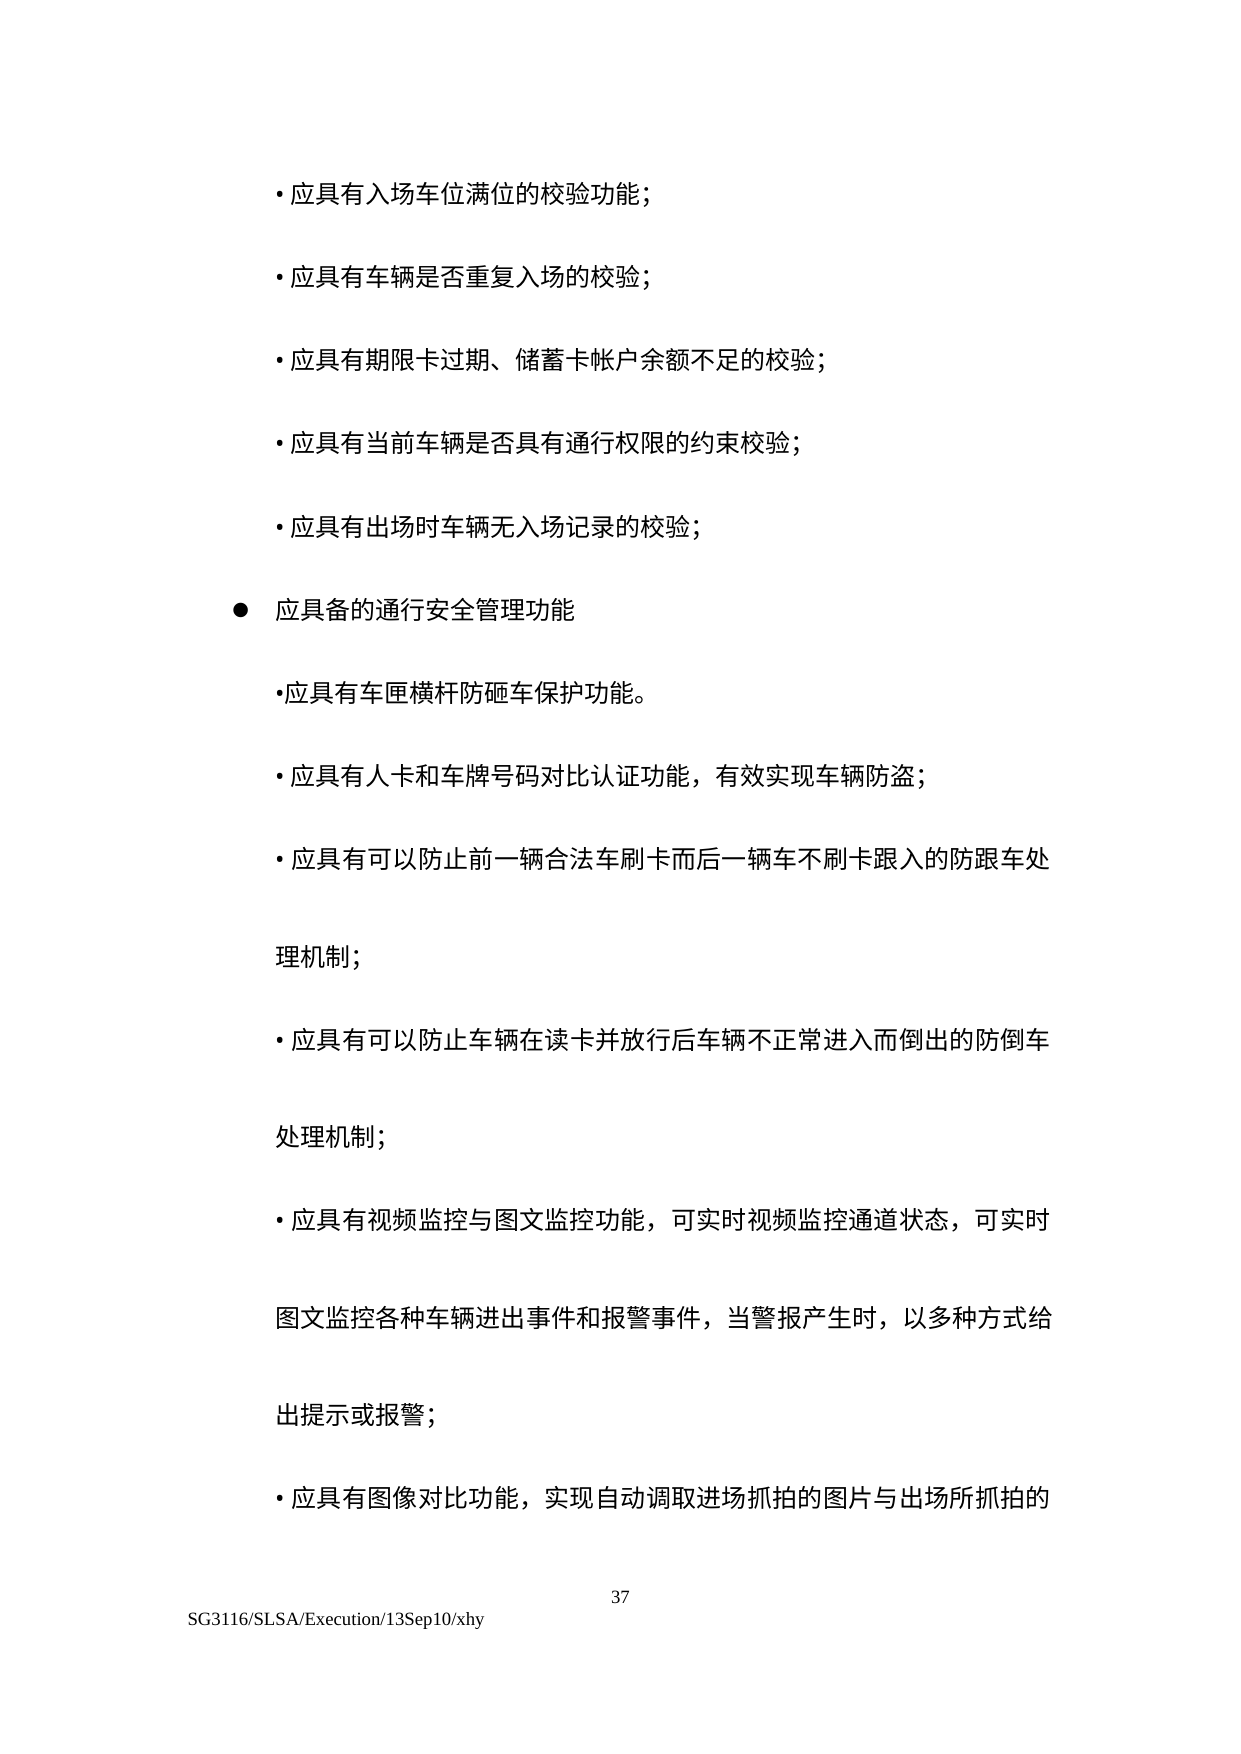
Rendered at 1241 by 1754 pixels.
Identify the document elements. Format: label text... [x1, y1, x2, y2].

text • 应具有车辆是否重复入场的校验； [275, 243, 1053, 308]
text • 应具有可以防止前一辆合法车刷卡而后一辆车不刷卡跟入的防跟车处理机制； [275, 825, 1053, 988]
text • 应具有可以防止车辆在读卡并放行后车辆不正常进入而倒出的防倒车处理机制； [275, 1006, 1053, 1168]
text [275, 1464, 1053, 1529]
list 应具备的通行安全管理功能 [231, 576, 1053, 641]
text • 应具有当前车辆是否具有通行权限的约束校验； [275, 409, 1053, 474]
text •应具有车匣横杆防砸车保护功能。 [275, 659, 1053, 724]
text • 应具有人卡和车牌号码对比认证功能，有效实现车辆防盗； [275, 742, 1053, 807]
text • 应具有入场车位满位的校验功能； [275, 160, 1053, 225]
text • 应具有视频监控与图文监控功能，可实时视频监控通道状态，可实时图文监控各种车辆进出事件和报警事件，当警报产生时，以多种方式给出提示或报警； [275, 1186, 1053, 1446]
text • 应具有出场时车辆无入场记录的校验； [275, 493, 1053, 558]
text • 应具有期限卡过期、储蓄卡帐户余额不足的校验； [275, 326, 1053, 391]
